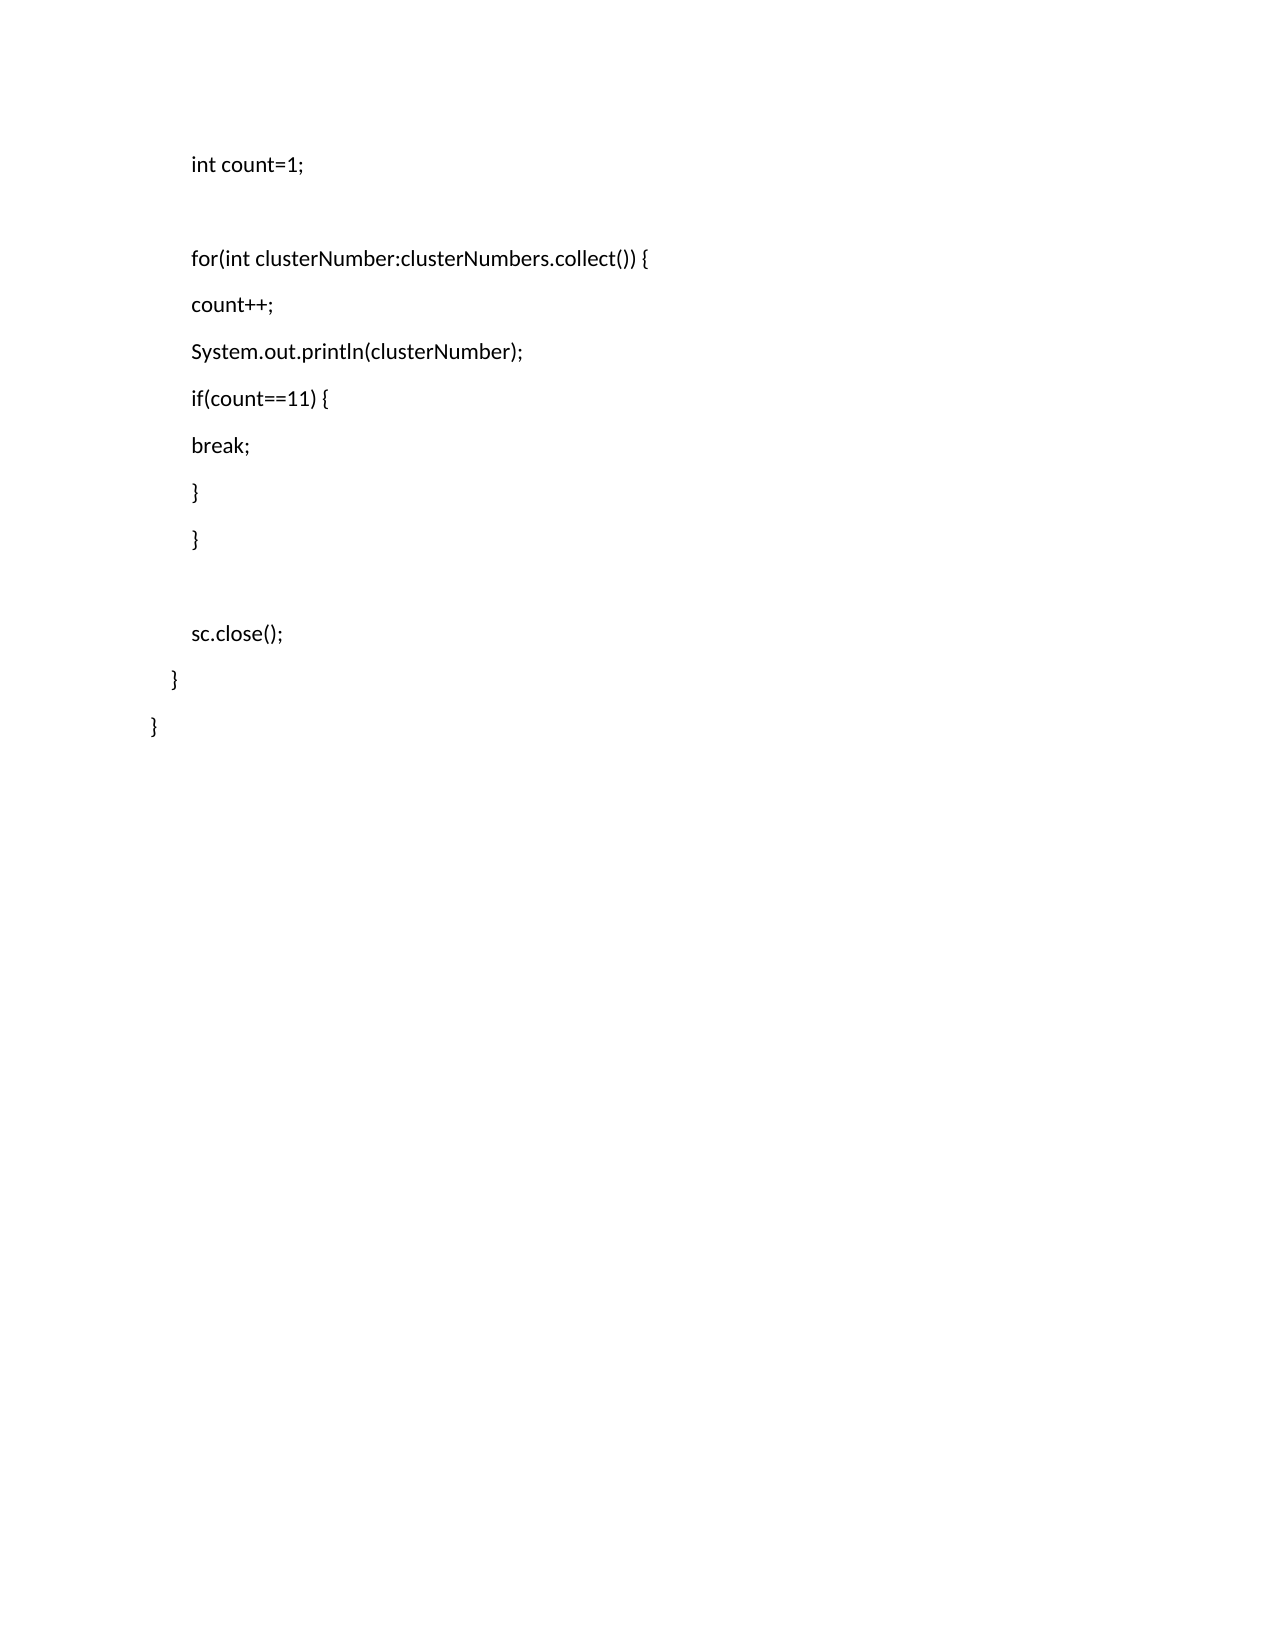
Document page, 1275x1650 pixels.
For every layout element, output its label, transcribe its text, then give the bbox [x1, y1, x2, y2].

text if(count==11) { [150, 384, 1125, 412]
text sc.close(); [150, 619, 1125, 647]
text } [150, 666, 1125, 694]
text for(int clusterNumber:clusterNumbers.collect()) { [150, 244, 1125, 272]
text System.out.println(clusterNumber); [150, 337, 1125, 366]
text count++; [150, 291, 1125, 319]
text int count=1; [150, 150, 1125, 178]
text } [150, 478, 1125, 506]
text } [150, 712, 1125, 741]
text break; [150, 431, 1125, 459]
text } [150, 525, 1125, 553]
